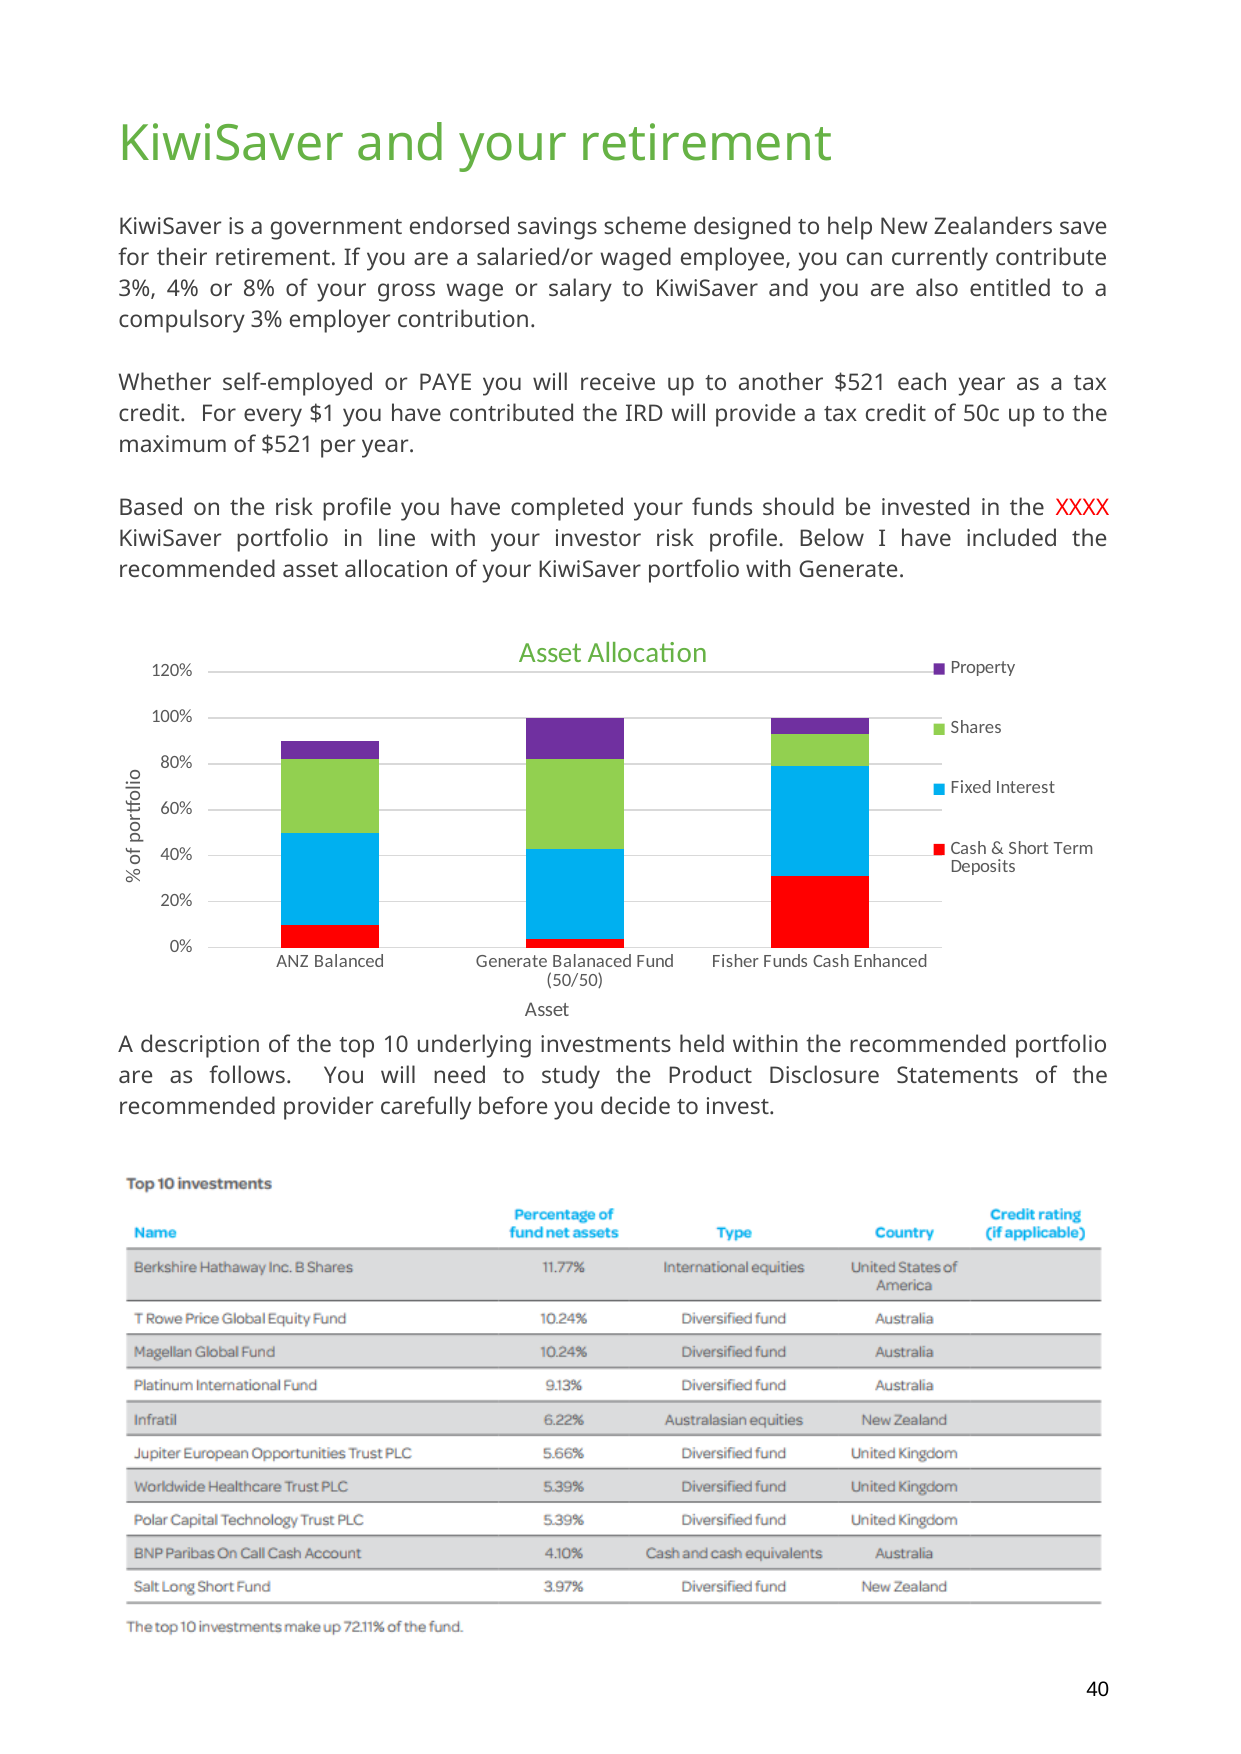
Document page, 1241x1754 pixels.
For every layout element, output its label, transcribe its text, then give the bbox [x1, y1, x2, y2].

text KiwiSaver and your retirement [118, 107, 1109, 176]
text Whether self-employed or PAYE you will receive up to another $521 each year as a tax credit. For every $1 you have contributed the IRD will provide a tax credit of 50c up to the maximum of $521 per year. [118, 366, 1109, 459]
text A description of the top 10 underlying investments held within the recommended portfolio are as follows. You will need to study the Product Disclosure Statements of the recommended provider carefully before you decide to invest. [118, 1028, 1109, 1122]
picture [118, 1172, 1109, 1639]
text KiwiSaver is a government endorsed savings scheme designed to help New Zealanders save for their retirement. If you are a salaried/or waged employee, you can currently contribute 3%, 4% or 8% of your gross wage or salary to KiwiSaver and you are also entitled to a compulsory 3% employer contribution. [118, 209, 1109, 334]
text Based on the risk profile you have completed your funds should be invested in the XXXX KiwiSaver portfolio in line with your investor risk profile. Below I have included the recommended asset allocation of your KiwiSaver portfolio with Generate. [118, 491, 1109, 584]
